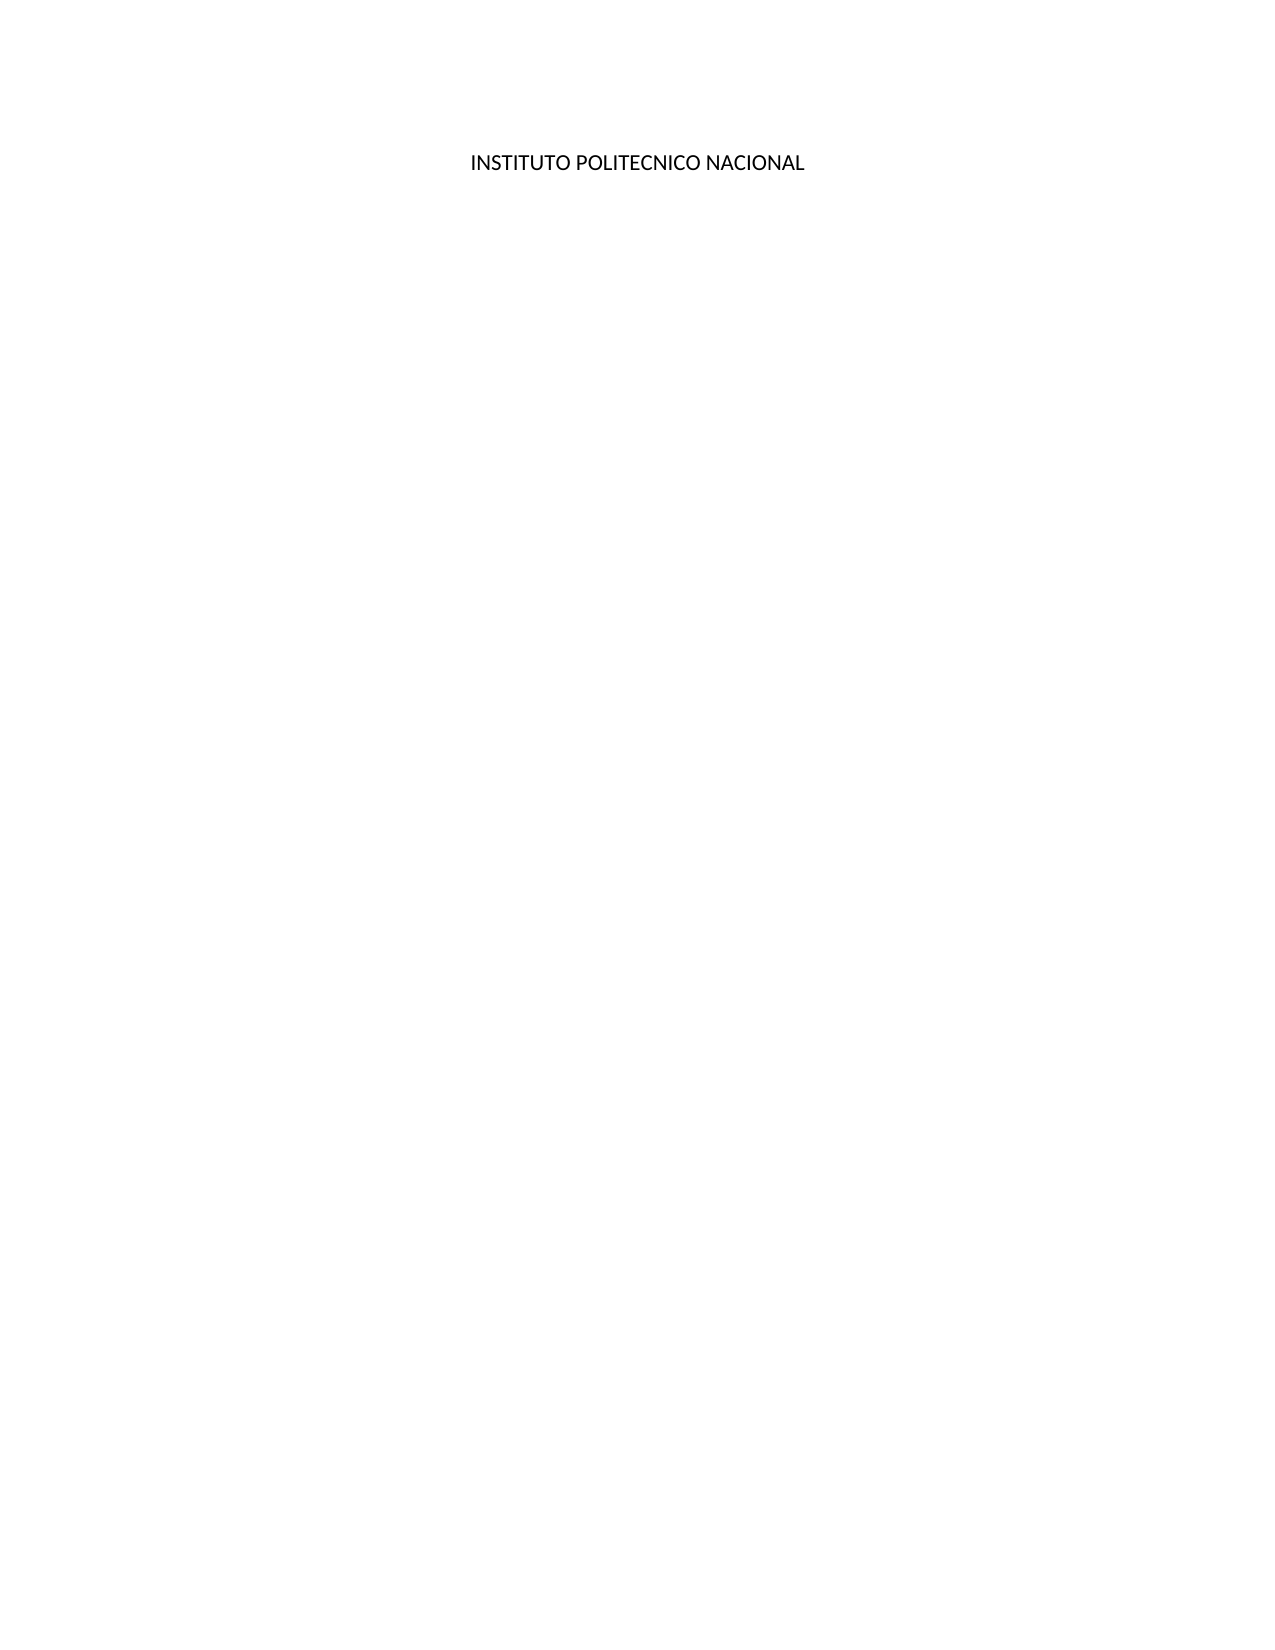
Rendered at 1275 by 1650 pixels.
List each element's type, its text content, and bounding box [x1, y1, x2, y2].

text INSTITUTO POLITECNICO NACIONAL [177, 148, 1098, 176]
